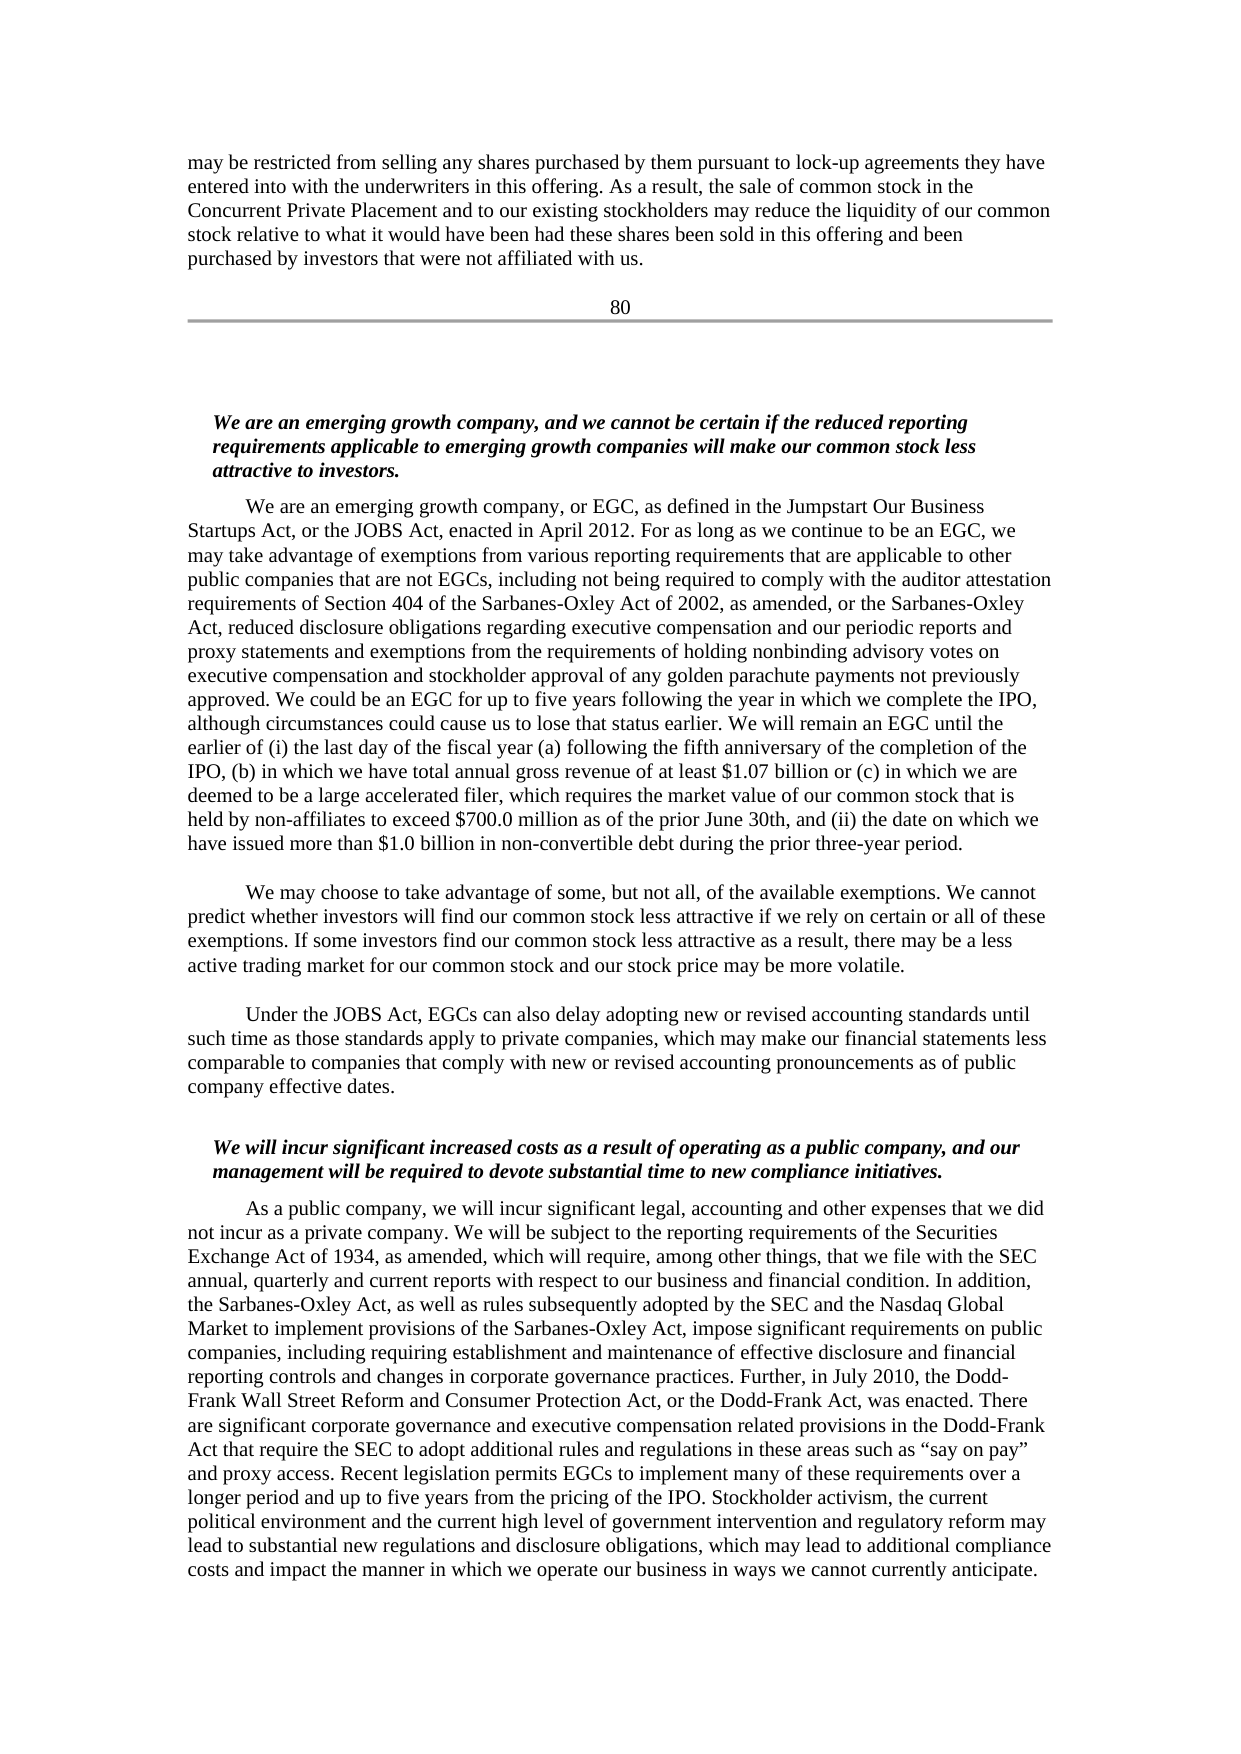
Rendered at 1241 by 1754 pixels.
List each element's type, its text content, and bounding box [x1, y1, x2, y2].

text We are an emerging growth company, and we cannot be certain if the reduced reporting requirements applicable to emerging growth companies will make our common stock less attractive to investors. [212, 410, 1053, 482]
text We may choose to take advantage of some, but not all, of the available exemptions. We cannot predict whether investors will find our common stock less attractive if we rely on certain or all of these exemptions. If some investors find our common stock less attractive as a result, there may be a less active trading market for our common stock and our stock price may be more volatile. [187, 880, 1053, 977]
text Under the JOBS Act, EGCs can also delay adopting new or revised accounting standards until such time as those standards apply to private companies, which may make our financial statements less comparable to companies that comply with new or revised accounting pronouncements as of public company effective dates. [187, 1002, 1053, 1098]
text As a public company, we will incur significant legal, accounting and other expenses that we did not incur as a private company. We will be subject to the reporting requirements of the Securities Exchange Act of 1934, as amended, which will require, among other things, that we file with the SEC annual, quarterly and current reports with respect to our business and financial condition. In addition, the Sarbanes-Oxley Act, as well as rules subsequently adopted by the SEC and the Nasdaq Global Market to implement provisions of the Sarbanes-Oxley Act, impose significant requirements on public companies, including requiring establishment and maintenance of effective disclosure and financial reporting controls and changes in corporate governance practices. Further, in July 2010, the Dodd-Frank Wall Street Reform and Consumer Protection Act, or the Dodd-Frank Act, was enacted. There are significant corporate governance and executive compensation related provisions in the Dodd-Frank Act that require the SEC to adopt additional rules and regulations in these areas such as “say on pay” and proxy access. Recent legislation permits EGCs to implement many of these requirements over a longer period and up to five years from the pricing of the IPO. Stockholder activism, the current political environment and the current high level of government intervention and regulatory reform may lead to substantial new regulations and disclosure obligations, which may lead to additional compliance costs and impact the manner in which we operate our business in ways we cannot currently anticipate. [187, 1196, 1053, 1581]
text 80 [187, 295, 1053, 319]
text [187, 150, 1053, 270]
text We will incur significant increased costs as a result of operating as a public company, and our management will be required to devote substantial time to new compliance initiatives. [212, 1135, 1053, 1183]
text We are an emerging growth company, or EGC, as defined in the Jumpstart Our Business Startups Act, or the JOBS Act, enacted in April 2012. For as long as we continue to be an EGC, we may take advantage of exemptions from various reporting requirements that are applicable to other public companies that are not EGCs, including not being required to comply with the auditor attestation requirements of Section 404 of the Sarbanes-Oxley Act of 2002, as amended, or the Sarbanes-Oxley Act, reduced disclosure obligations regarding executive compensation and our periodic reports and proxy statements and exemptions from the requirements of holding nonbinding advisory votes on executive compensation and stockholder approval of any golden parachute payments not previously approved. We could be an EGC for up to five years following the year in which we complete the IPO, although circumstances could cause us to lose that status earlier. We will remain an EGC until the earlier of (i) the last day of the fiscal year (a) following the fifth anniversary of the completion of the IPO, (b) in which we have total annual gross revenue of at least $1.07 billion or (c) in which we are deemed to be a large accelerated filer, which requires the market value of our common stock that is held by non-affiliates to exceed $700.0 million as of the prior June 30th, and (ii) the date on which we have issued more than $1.0 billion in non-convertible debt during the prior three-year period. [187, 494, 1053, 855]
